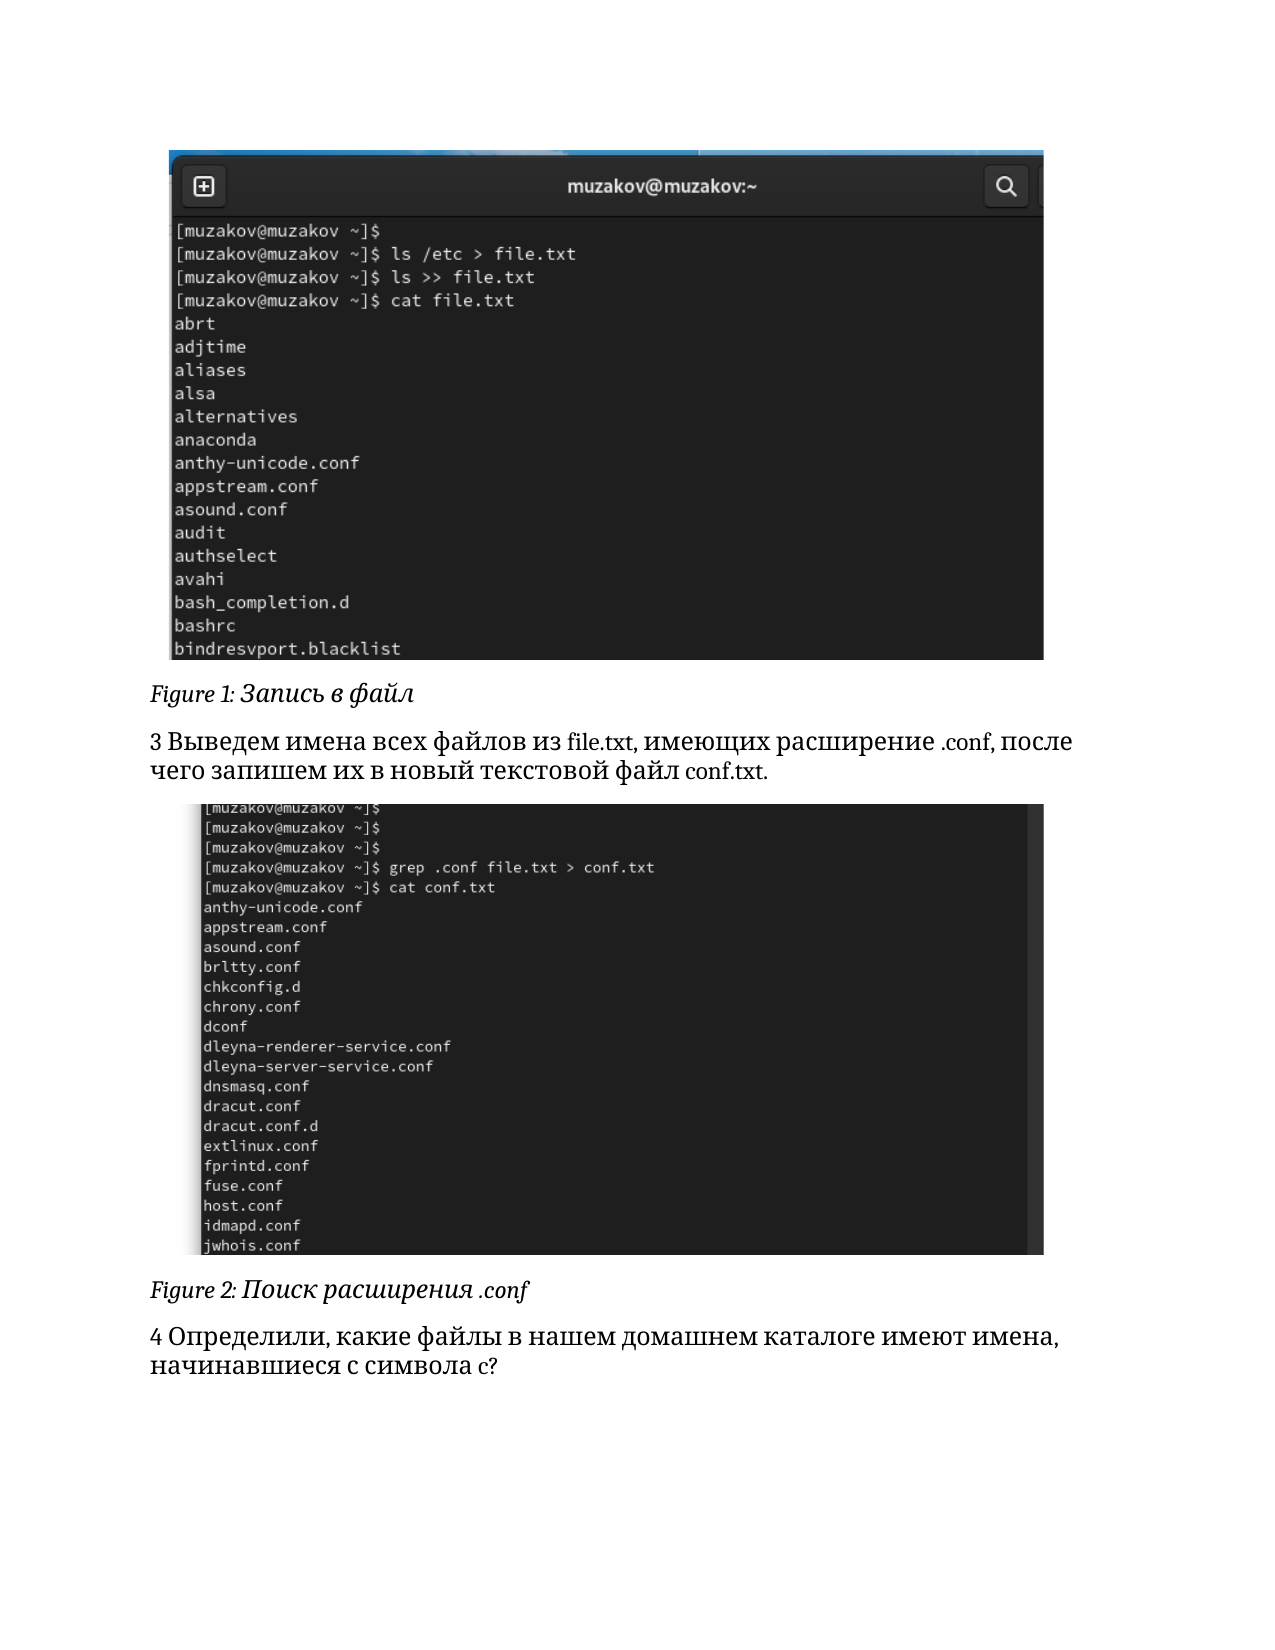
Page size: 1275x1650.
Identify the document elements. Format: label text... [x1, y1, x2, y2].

text Figure 1: Запись в файл [150, 680, 1125, 709]
picture [168, 150, 1044, 660]
picture [168, 804, 1044, 1255]
text Figure 2: Поиск расширения .conf [150, 1276, 1125, 1304]
text 4 Определили, какие файлы в нашем домашнем каталоге имеют имена, начинавшиеся с символа c? [150, 1323, 1125, 1381]
text 3 Выведем имена всех файлов из file.txt, имеющих расширение .conf, после чего запишем их в новый текстовой файл conf.txt. [150, 728, 1125, 785]
